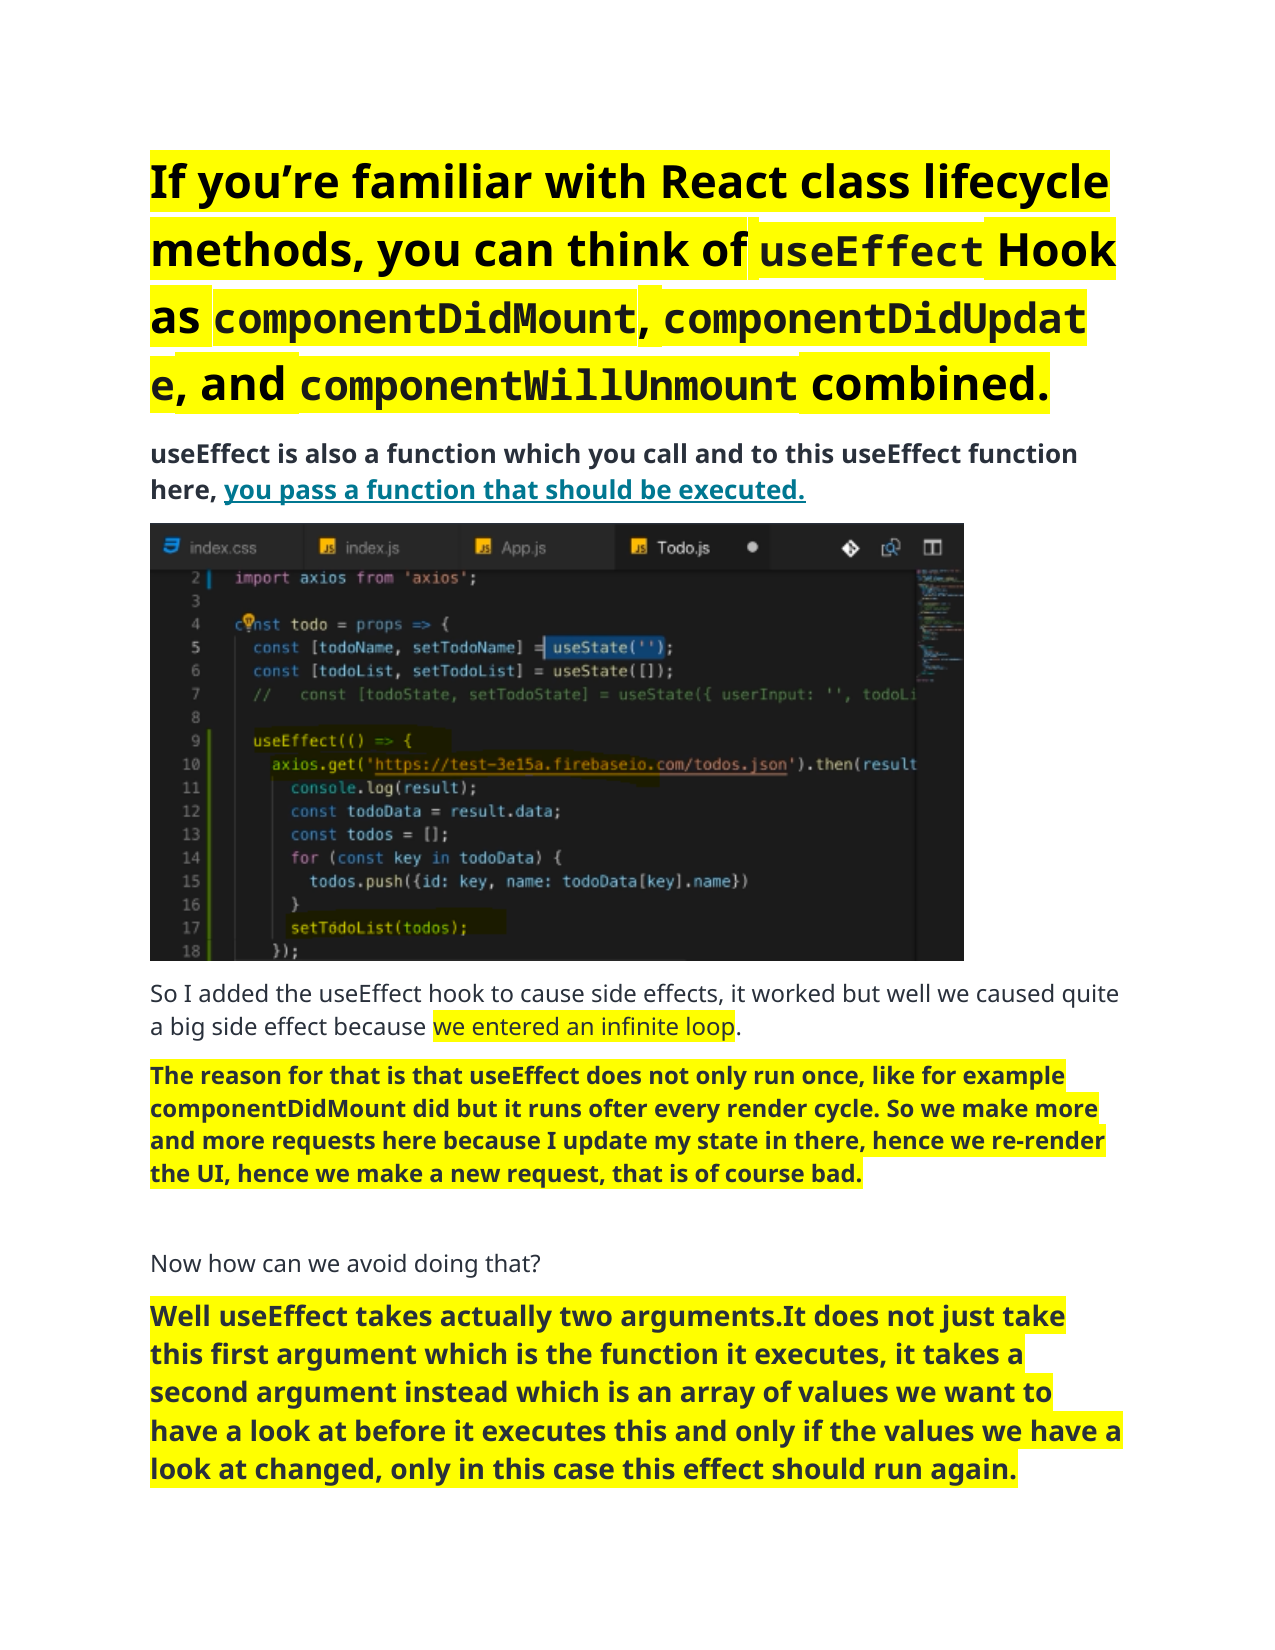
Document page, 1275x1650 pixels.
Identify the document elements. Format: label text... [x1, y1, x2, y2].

text Well useEffect takes actually two arguments.It does not just take this first argument which is the function it executes, it takes a second argument instead which is an array of values we want to have a look at before it executes this and only if the values we have a look at changed, only in this case this effect should run again. [1018, 1296, 1125, 1488]
text The reason for that is that useEffect does not only run once, like for example componentDidMount did but it runs ofter every render cycle. So we make more and more requests here because I update my state in there, hence we re-render the UI, hence we make a new request, that is of course bad. [863, 1059, 1125, 1189]
text So I added the useEffect hook to cause side effects, it worked but well we caused quite a big side effect because we entered an infinite loop. [150, 977, 1125, 1042]
picture [150, 523, 964, 961]
text If you’re familiar with React class lifecycle methods, you can think of useEffect Hook as componentDidMount, componentDidUpdate, and componentWillUnmount combined. [150, 150, 1125, 414]
text Now how can we avoid doing that? [150, 1247, 1125, 1279]
text useEffect is also a function which you call and to this useEffect function here, you pass a function that should be executed. [150, 436, 1125, 507]
